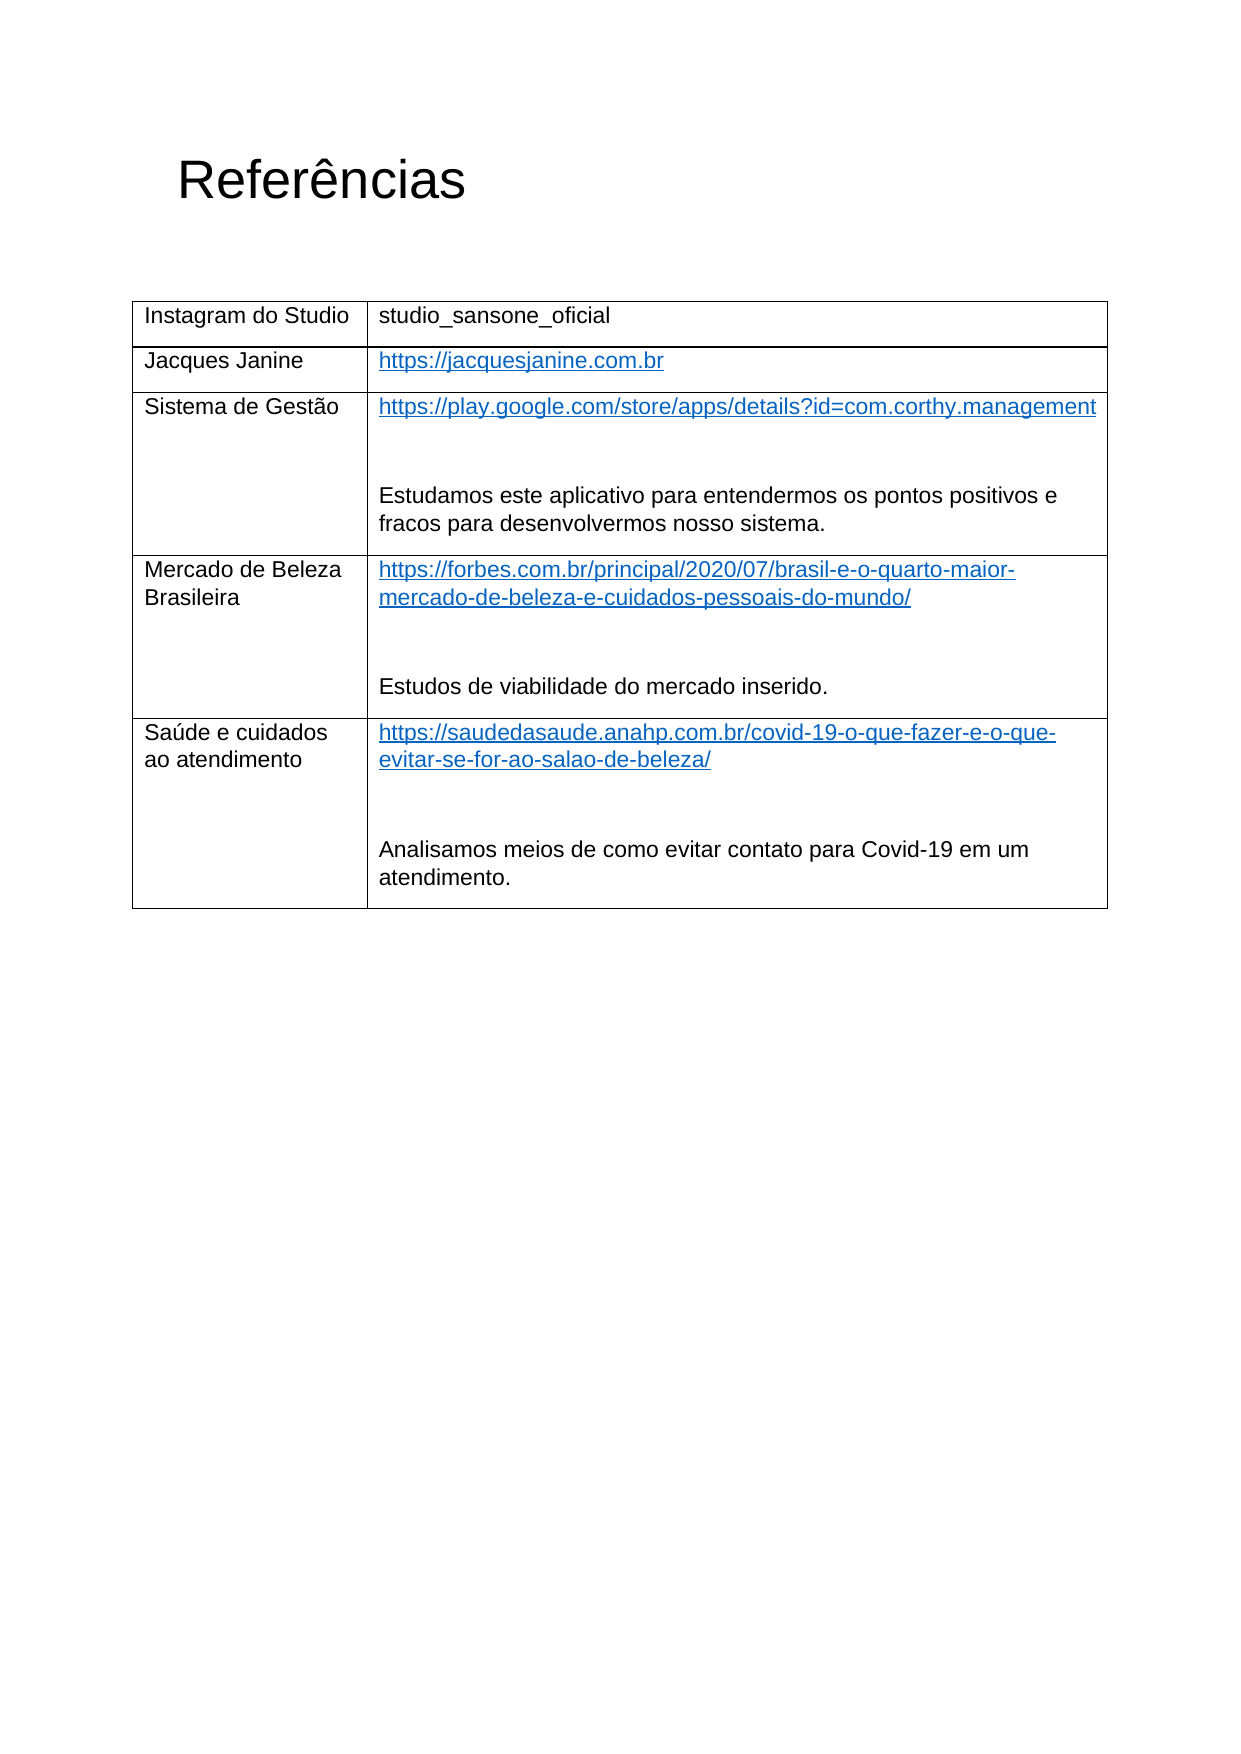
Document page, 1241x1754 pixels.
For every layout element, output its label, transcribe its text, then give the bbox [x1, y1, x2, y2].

table_cell https://saudedasaude.anahp.com.br/covid-19-o-que-fazer-e-o-que-evitar-se-for-ao-salao-de-beleza/ Analisamos meios de como evitar contato para Covid-19 em um atendimento. [368, 719, 1107, 908]
text Referências [177, 148, 1063, 210]
table_header Instagram do Studio [133, 302, 367, 346]
table_cell Mercado de Beleza Brasileira [133, 556, 367, 717]
table_cell https://play.google.com/store/apps/details?id=com.corthy.management Estudamos este aplicativo para entendermos os pontos positivos e fracos para desenvolvermos nosso sistema. [368, 393, 1107, 555]
table_cell Saúde e cuidados ao atendimento [133, 719, 367, 908]
table_header studio_sansone_oficial [368, 302, 1107, 346]
table_cell https://forbes.com.br/principal/2020/07/brasil-e-o-quarto-maior-mercado-de-beleza-e-cuidados-pessoais-do-mundo/ Estudos de viabilidade do mercado inserido. [368, 556, 1107, 717]
table_cell https://jacquesjanine.com.br [368, 348, 1107, 392]
table_cell Sistema de Gestão [133, 393, 367, 555]
table_cell Jacques Janine [133, 348, 367, 392]
